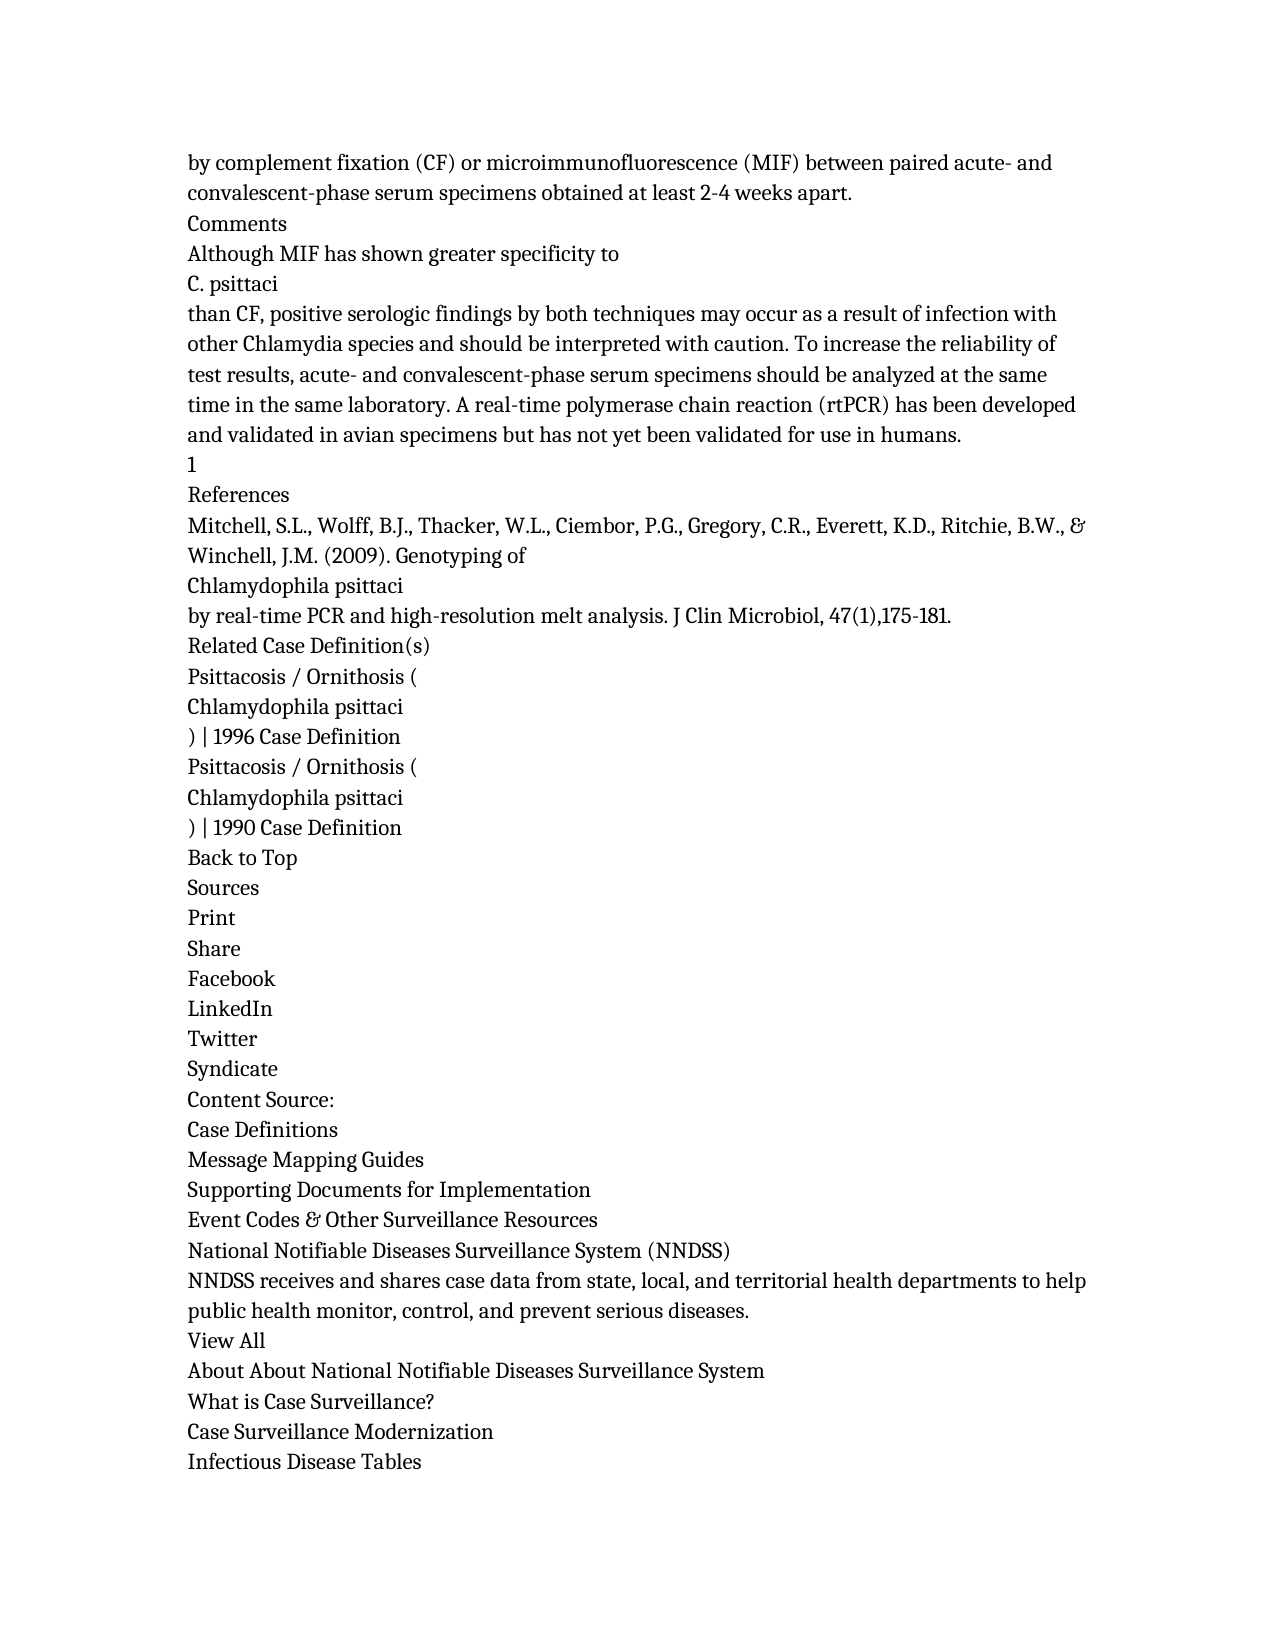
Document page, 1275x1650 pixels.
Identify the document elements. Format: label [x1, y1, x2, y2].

text [187, 150, 1087, 1475]
